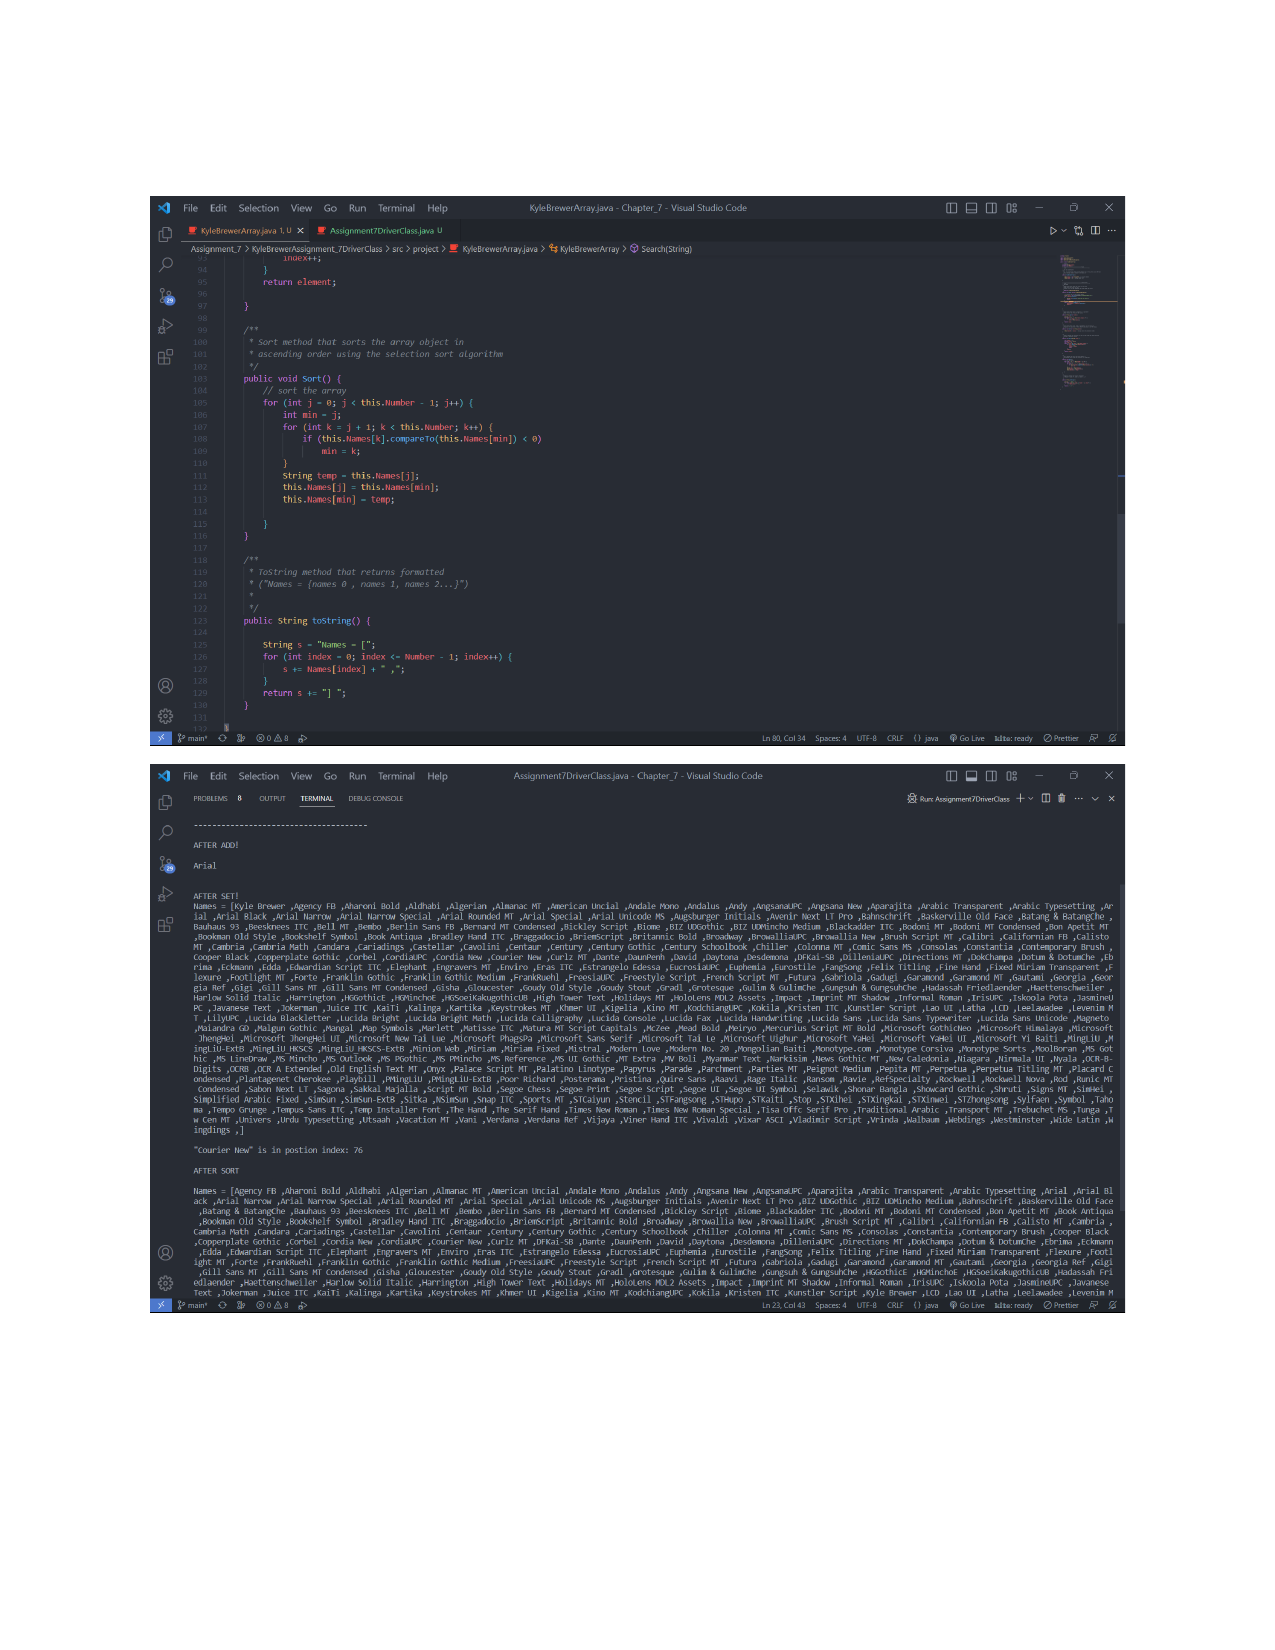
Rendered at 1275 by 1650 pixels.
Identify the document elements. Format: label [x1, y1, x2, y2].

picture [150, 764, 1125, 1313]
picture [150, 196, 1125, 746]
